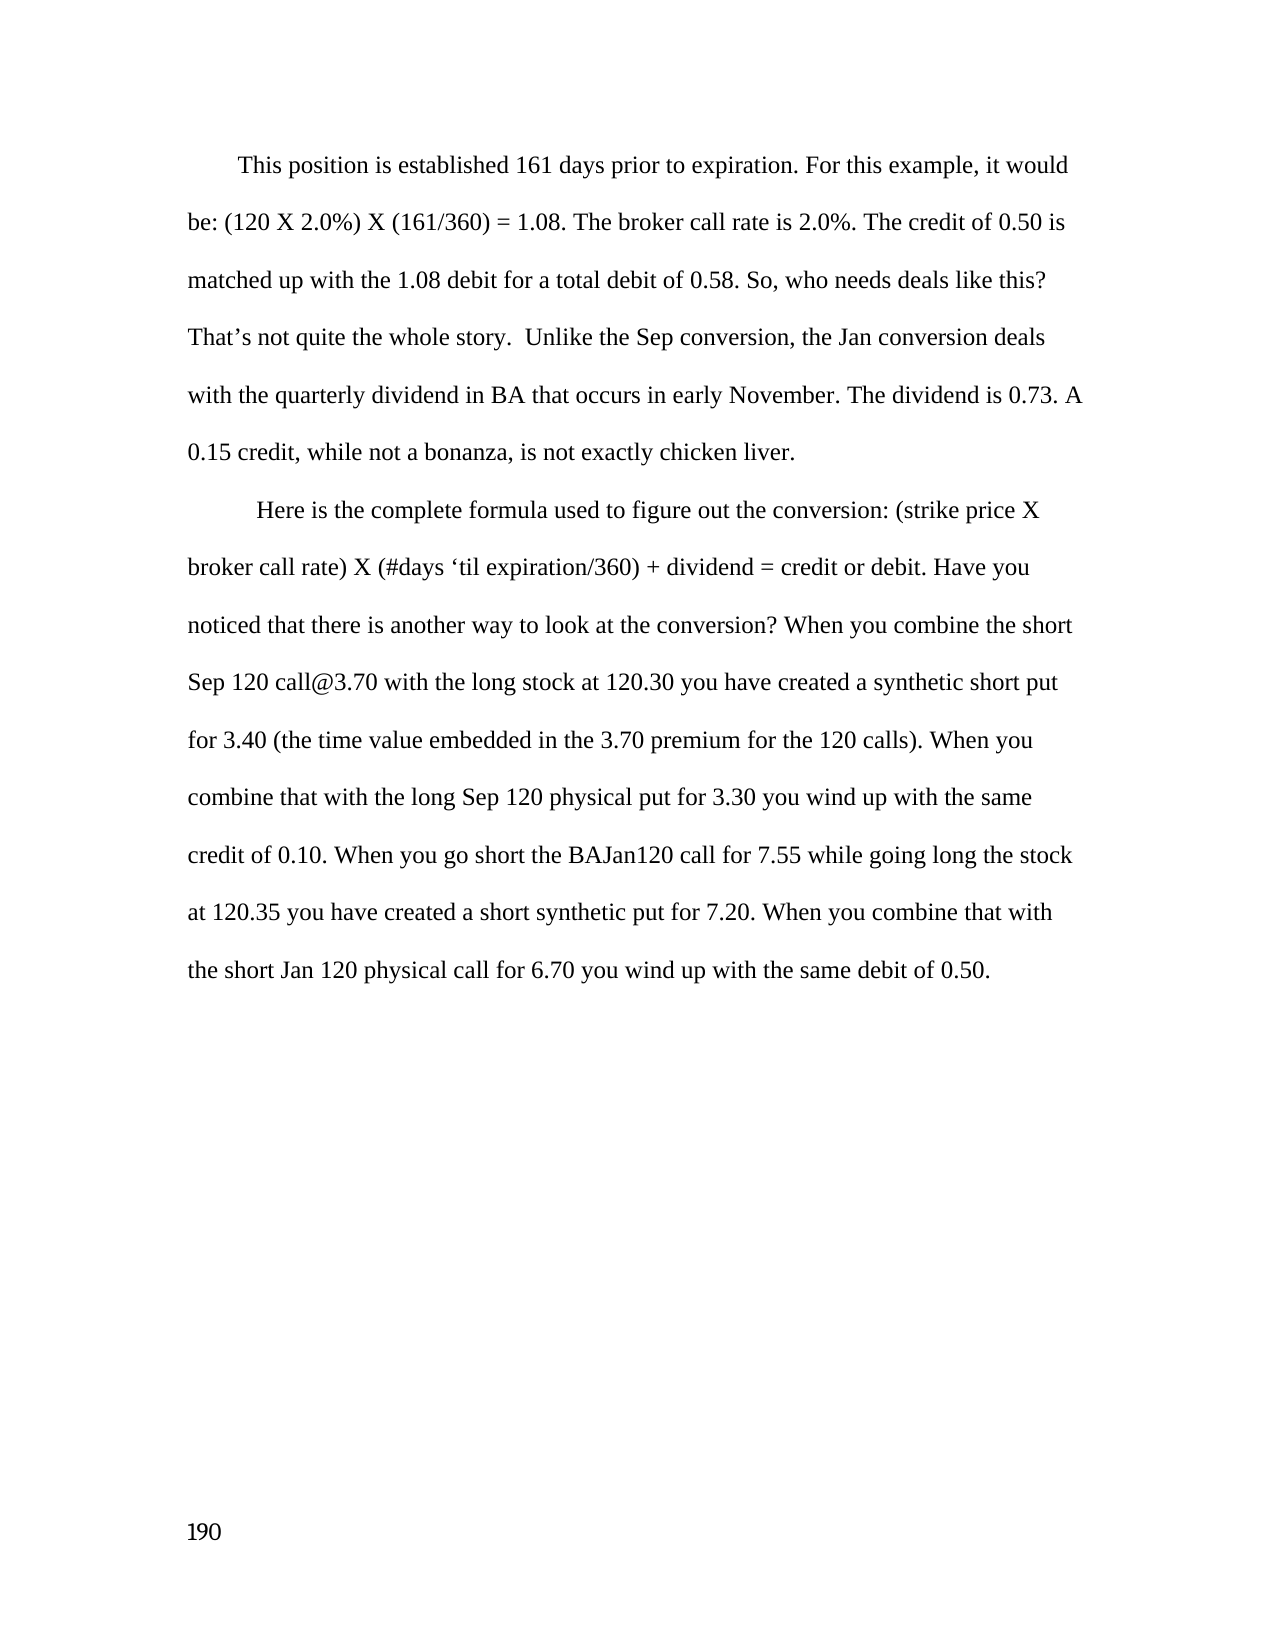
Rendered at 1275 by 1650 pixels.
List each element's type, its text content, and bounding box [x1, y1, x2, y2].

text This position is established 161 days prior to expiration. For this example, it would be: (120 X 2.0%) X (161/360) = 1.08. The broker call rate is 2.0%. The credit of 0.50 is matched up with the 1.08 debit for a total debit of 0.58. So, who needs deals like this? That’s not quite the whole story. Unlike the Sep conversion, the Jan conversion deals with the quarterly dividend in BA that occurs in early November. The dividend is 0.73. A 0.15 credit, while not a bonanza, is not exactly chicken liver. [187, 150, 1087, 466]
text Here is the complete formula used to figure out the conversion: (strike price X broker call rate) X (#days ‘til expiration/360) + dividend = credit or debit. Have you noticed that there is another way to look at the conversion? When you combine the short Sep 120 call@3.70 with the long stock at 120.30 you have created a synthetic short put for 3.40 (the time value embedded in the 3.70 premium for the 120 calls). When you combine that with the long Sep 120 physical put for 3.30 you wind up with the same credit of 0.10. When you go short the BAJan120 call for 7.55 while going long the stock at 120.35 you have created a short synthetic put for 7.20. When you combine that with the short Jan 120 physical call for 6.70 you wind up with the same debit of 0.50. [187, 495, 1087, 984]
